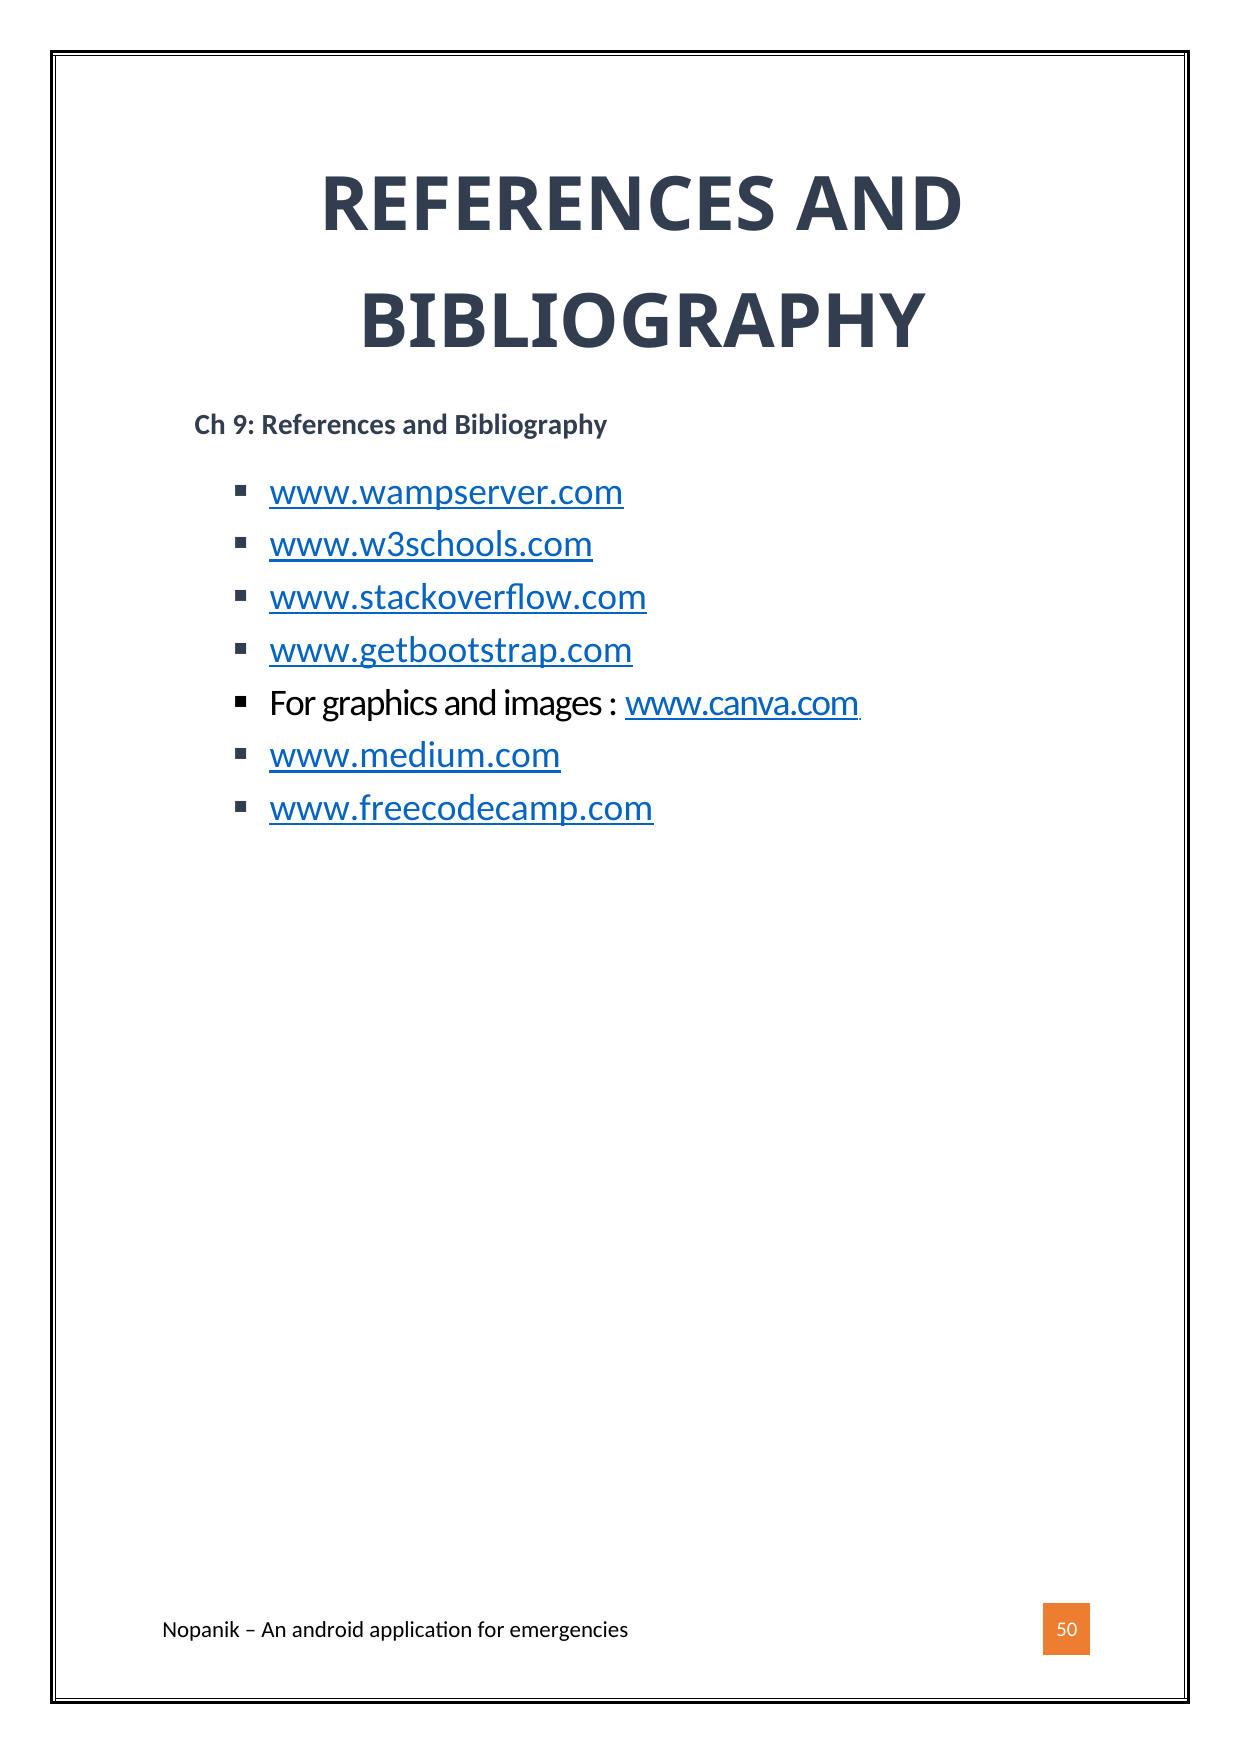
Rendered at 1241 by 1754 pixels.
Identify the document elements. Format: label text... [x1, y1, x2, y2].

list www.getbootstrap.com [232, 626, 1090, 672]
list www.wampserver.com [232, 468, 1090, 513]
list www.freecodecamp.com [232, 784, 1090, 830]
list www.w3schools.com [232, 520, 1090, 566]
text Ch 9: References and Bibliography [194, 406, 1090, 441]
list www.medium.com [232, 731, 1090, 777]
list www.stackoverflow.com [232, 573, 1090, 619]
text REFERENCES AND BIBLIOGRAPHY [194, 150, 1090, 370]
list For graphics and images : www.canva.com [232, 678, 1184, 724]
